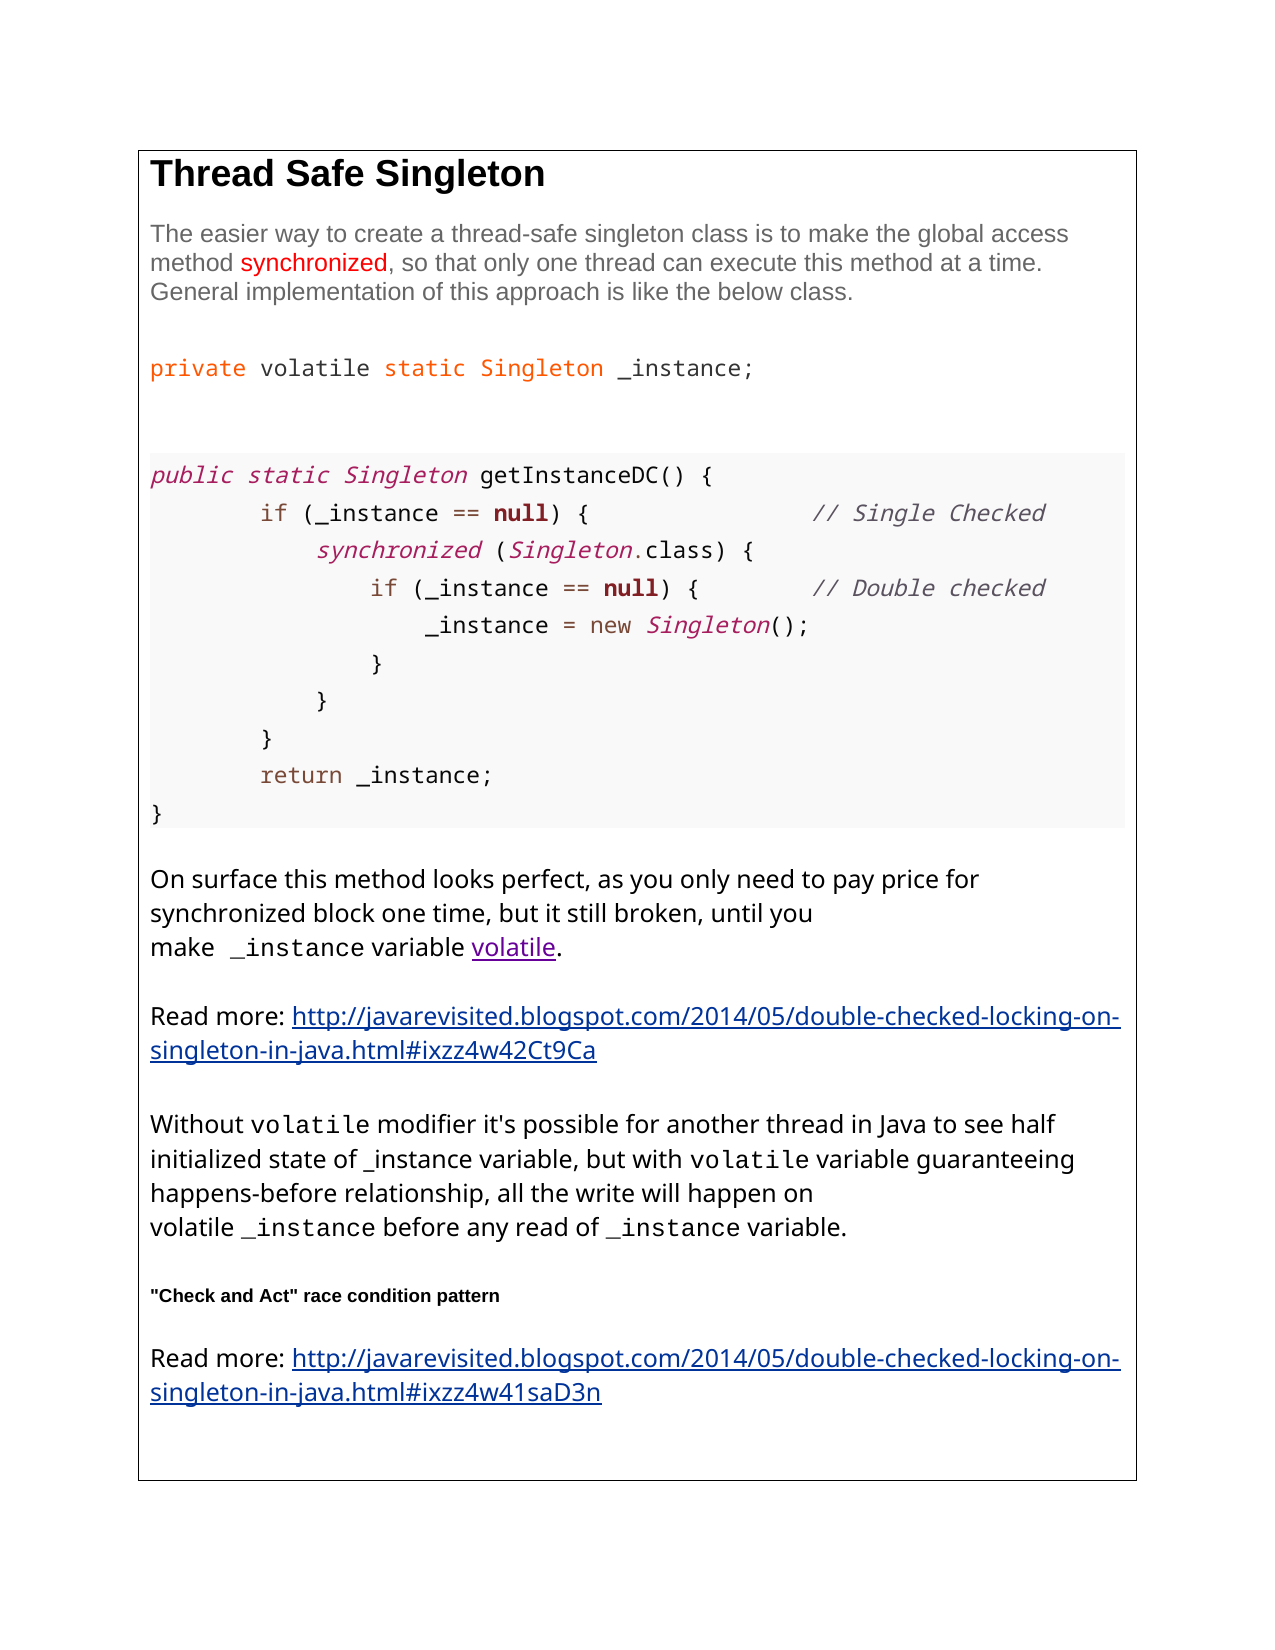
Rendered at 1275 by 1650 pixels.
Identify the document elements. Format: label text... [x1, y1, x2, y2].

table_header Thread Safe Singleton The easier way to create a thread-safe singleton class is to make the global access method synchronized, so that only one thread can execute this method at a time. General implementation of this approach is like the below class. private volatile static Singleton _instance; public static Singleton getInstanceDC() { if (_instance == null) { // Single Checked synchronized (Singleton.class) { if (_instance == null) { // Double checked _instance = new Singleton(); } } } return _instance; } On surface this method looks perfect, as you only need to pay price for synchronized block one time, but it still broken, until you make _instance variable volatile. Read more: http://javarevisited.blogspot.com/2014/05/double-checked-locking-on-singleton-in-java.html#ixzz4w42Ct9Ca Without volatile modifier it's possible for another thread in Java to see half initialized state of _instance variable, but with volatile variable guaranteeing happens-before relationship, all the write will happen on volatile _instance before any read of _instance variable. "Check and Act" race condition pattern Read more: http://javarevisited.blogspot.com/2014/05/double-checked-locking-on-singleton-in-java.html#ixzz4w41saD3n [139, 151, 1136, 1480]
